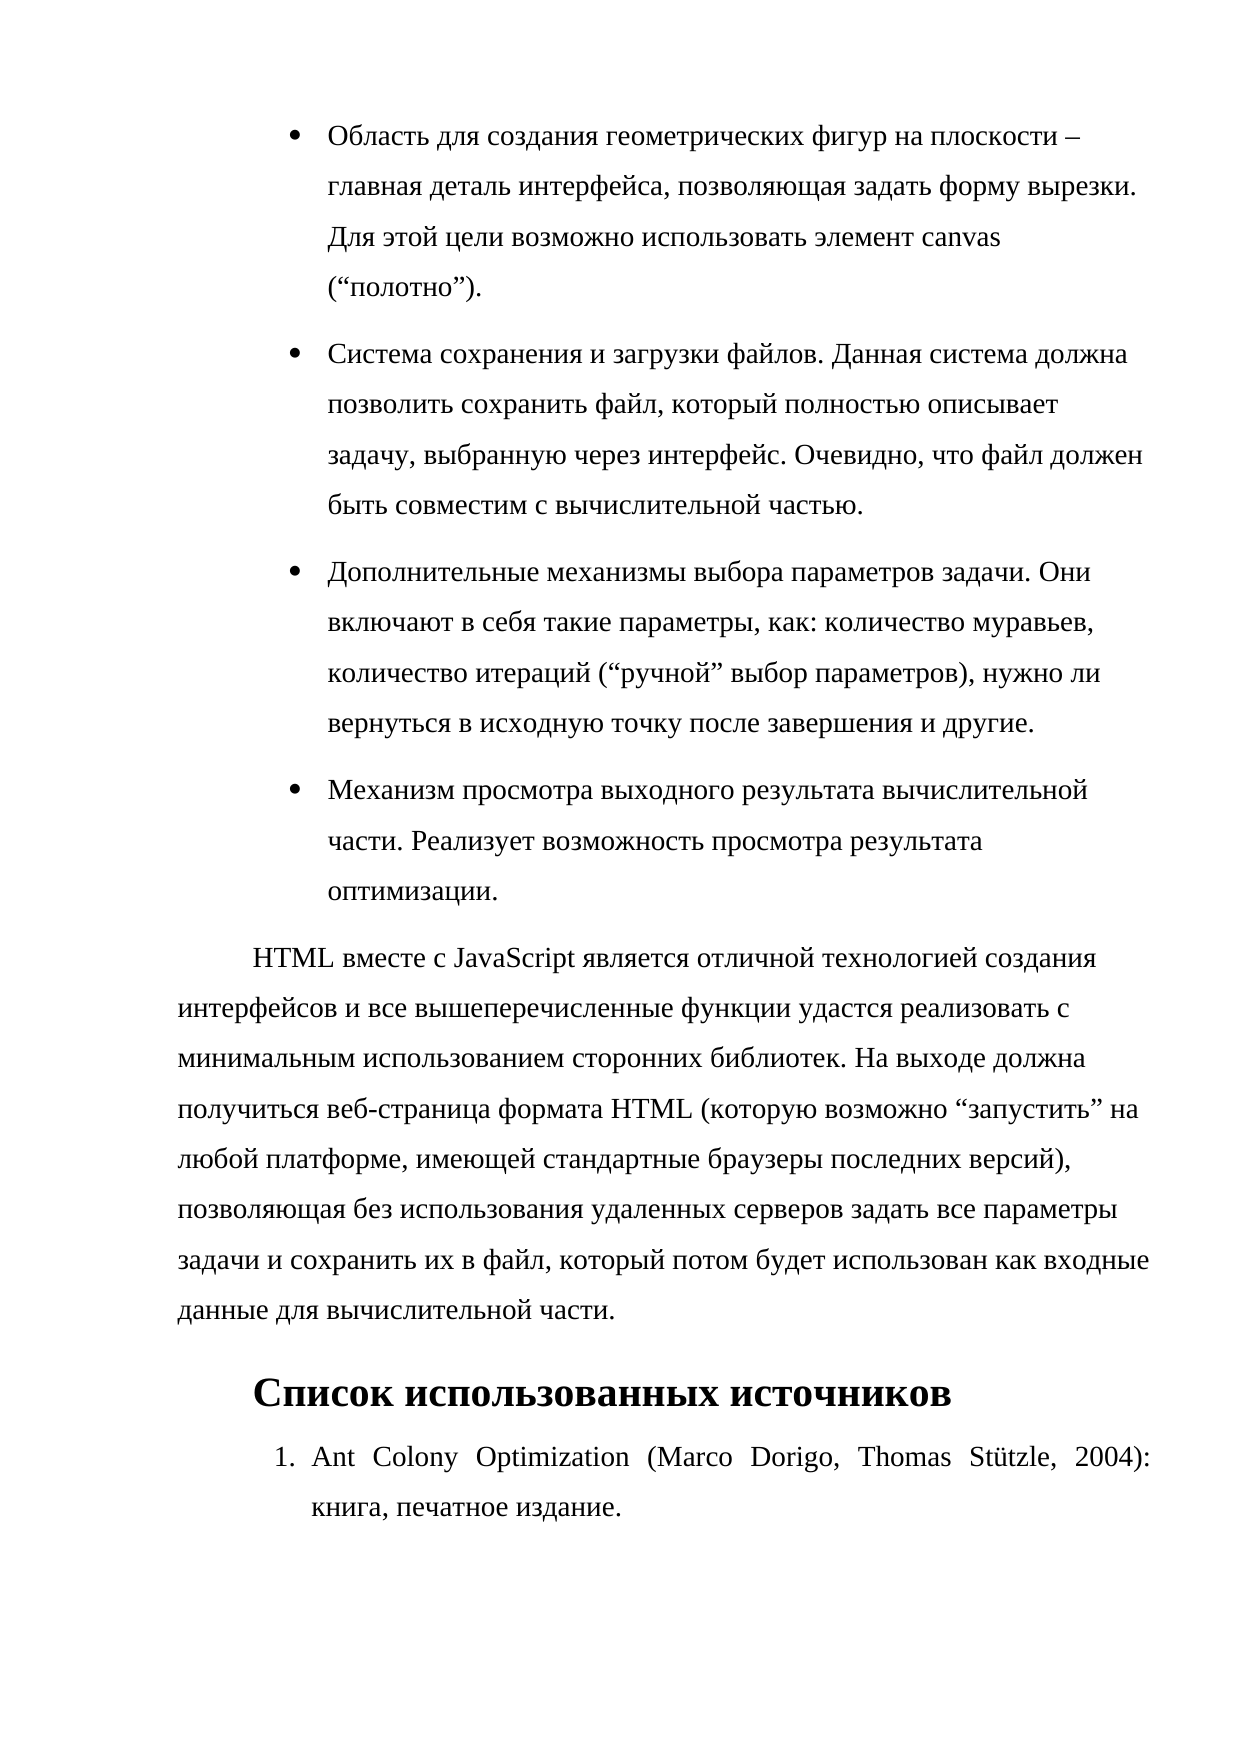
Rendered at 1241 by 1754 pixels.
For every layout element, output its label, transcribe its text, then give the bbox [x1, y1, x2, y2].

text HTML вместе с JavaScript является отличной технологией создания интерфейсов и все вышеперечисленные функции удастся реализовать с минимальным использованием сторонних библиотек. На выходе должна получиться веб-страница формата HTML (которую возможно “запустить” на любой платформе, имеющей стандартные браузеры последних версий), позволяющая без использования удаленных серверов задать все параметры задачи и сохранить их в файл, который потом будет использован как входные данные для вычислительной части. [177, 940, 1152, 1326]
list Область для создания геометрических фигур на плоскости – главная деталь интерфейса, позволяющая задать форму вырезки. Для этой цели возможно использовать элемент canvas (“полотно”). [290, 118, 1152, 303]
list Механизм просмотра выходного результата вычислительной части. Реализует возможность просмотра результата оптимизации. [290, 772, 1152, 906]
subtitle Список использованных источников [177, 1367, 1152, 1415]
list Дополнительные механизмы выбора параметров задачи. Они включают в себя такие параметры, как: количество муравьев, количество итераций (“ручной” выбор параметров), нужно ли вернуться в исходную точку после завершения и другие. [290, 554, 1152, 739]
list Ant Colony Optimization (Marco Dorigo, Thomas Stützle, 2004): книга, печатное издание. [274, 1439, 1152, 1523]
list Система сохранения и загрузки файлов. Данная система должна позволить сохранить файл, который полностью описывает задачу, выбранную через интерфейс. Очевидно, что файл должен быть совместим с вычислительной частью. [290, 336, 1152, 521]
